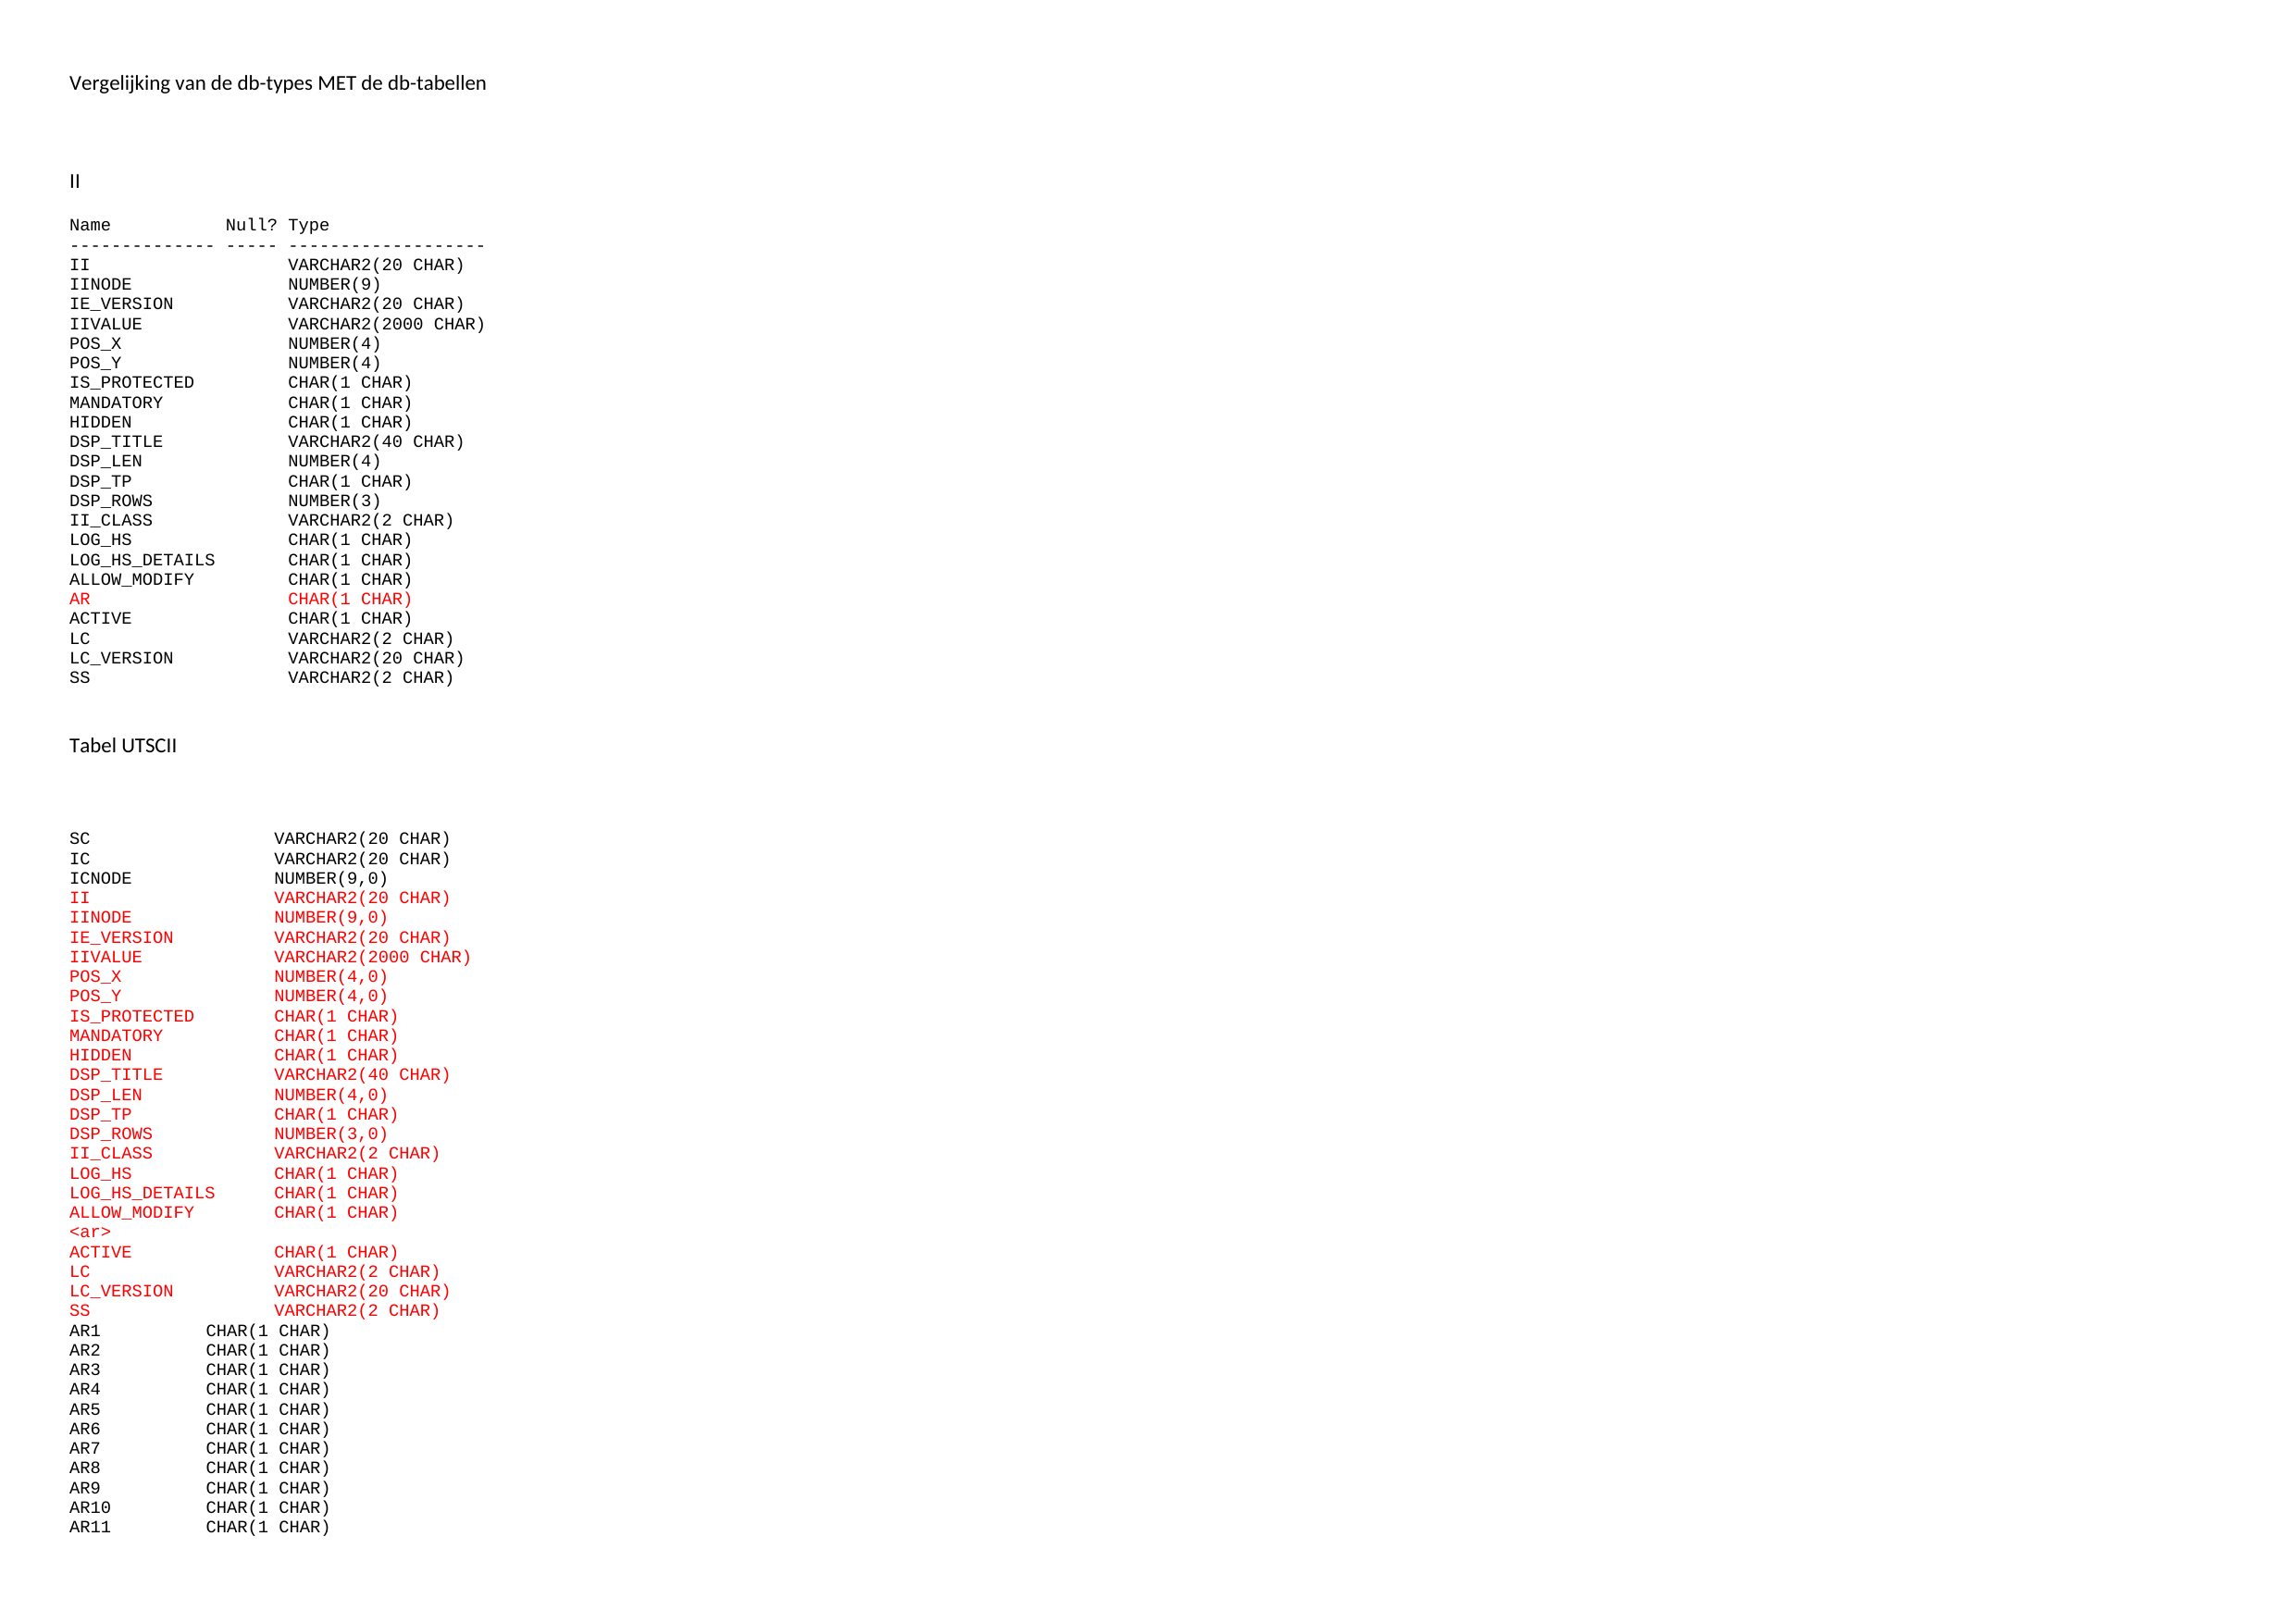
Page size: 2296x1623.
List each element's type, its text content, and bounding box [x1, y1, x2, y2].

text IINODE NUMBER(9) [69, 276, 2226, 295]
text LC_VERSION VARCHAR2(20 CHAR) [69, 1282, 2226, 1302]
text DSP_TITLE VARCHAR2(40 CHAR) [69, 433, 2226, 452]
text AR1 CHAR(1 CHAR) [69, 1321, 2226, 1342]
text Vergelijking van de db-types MET de db-tabellen [69, 69, 2226, 95]
text DSP_TP CHAR(1 CHAR) [69, 472, 2226, 492]
text POS_X NUMBER(4) [69, 335, 2226, 354]
text AR11 CHAR(1 CHAR) [69, 1518, 2226, 1538]
text IIVALUE VARCHAR2(2000 CHAR) [69, 948, 2226, 968]
text IIVALUE VARCHAR2(2000 CHAR) [69, 315, 2226, 335]
text LC_VERSION VARCHAR2(20 CHAR) [69, 650, 2226, 669]
text II VARCHAR2(20 CHAR) [69, 256, 2226, 276]
text -------------- ----- ------------------- [69, 236, 2226, 256]
text LC VARCHAR2(2 CHAR) [69, 629, 2226, 650]
text HIDDEN CHAR(1 CHAR) [69, 1047, 2226, 1066]
text Tabel UTSCII [69, 732, 2226, 758]
text IINODE NUMBER(9,0) [69, 909, 2226, 928]
text ALLOW_MODIFY CHAR(1 CHAR) <ar> [69, 1204, 2226, 1243]
text AR3 CHAR(1 CHAR) [69, 1361, 2226, 1381]
text IC VARCHAR2(20 CHAR) [69, 849, 2226, 870]
text MANDATORY CHAR(1 CHAR) [69, 393, 2226, 414]
text AR7 CHAR(1 CHAR) [69, 1440, 2226, 1459]
text HIDDEN CHAR(1 CHAR) [69, 414, 2226, 433]
text ALLOW_MODIFY CHAR(1 CHAR) [69, 571, 2226, 590]
text LOG_HS_DETAILS CHAR(1 CHAR) [69, 551, 2226, 571]
text AR2 CHAR(1 CHAR) [69, 1342, 2226, 1361]
text LOG_HS CHAR(1 CHAR) [69, 1164, 2226, 1184]
text AR9 CHAR(1 CHAR) [69, 1479, 2226, 1499]
text SC VARCHAR2(20 CHAR) [69, 830, 2226, 849]
text IE_VERSION VARCHAR2(20 CHAR) [69, 928, 2226, 948]
text DSP_TITLE VARCHAR2(40 CHAR) [69, 1066, 2226, 1085]
text DSP_ROWS NUMBER(3) [69, 492, 2226, 512]
text Name Null? Type [69, 217, 2226, 236]
text DSP_ROWS NUMBER(3,0) [69, 1125, 2226, 1145]
text II VARCHAR2(20 CHAR) [69, 889, 2226, 909]
text IS_PROTECTED CHAR(1 CHAR) [69, 374, 2226, 393]
text DSP_TP CHAR(1 CHAR) [69, 1106, 2226, 1125]
text AR6 CHAR(1 CHAR) [69, 1420, 2226, 1440]
text SS VARCHAR2(2 CHAR) [69, 1302, 2226, 1321]
text POS_X NUMBER(4,0) [69, 968, 2226, 987]
text ACTIVE CHAR(1 CHAR) [69, 1243, 2226, 1263]
text ICNODE NUMBER(9,0) [69, 870, 2226, 889]
text DSP_LEN NUMBER(4,0) [69, 1085, 2226, 1106]
text AR CHAR(1 CHAR) [69, 590, 2226, 610]
text POS_Y NUMBER(4,0) [69, 987, 2226, 1007]
text LOG_HS CHAR(1 CHAR) [69, 531, 2226, 551]
text II_CLASS VARCHAR2(2 CHAR) [69, 512, 2226, 531]
text DSP_LEN NUMBER(4) [69, 452, 2226, 472]
text AR4 CHAR(1 CHAR) [69, 1381, 2226, 1400]
text AR10 CHAR(1 CHAR) [69, 1499, 2226, 1518]
text MANDATORY CHAR(1 CHAR) [69, 1027, 2226, 1047]
text LC VARCHAR2(2 CHAR) [69, 1263, 2226, 1282]
text LOG_HS_DETAILS CHAR(1 CHAR) [69, 1184, 2226, 1204]
text AR5 CHAR(1 CHAR) [69, 1400, 2226, 1420]
text AR8 CHAR(1 CHAR) [69, 1459, 2226, 1479]
text ACTIVE CHAR(1 CHAR) [69, 610, 2226, 629]
text II [69, 167, 2226, 193]
text SS VARCHAR2(2 CHAR) [69, 669, 2226, 688]
text IE_VERSION VARCHAR2(20 CHAR) [69, 295, 2226, 315]
text II_CLASS VARCHAR2(2 CHAR) [69, 1145, 2226, 1164]
text POS_Y NUMBER(4) [69, 354, 2226, 374]
text IS_PROTECTED CHAR(1 CHAR) [69, 1007, 2226, 1027]
